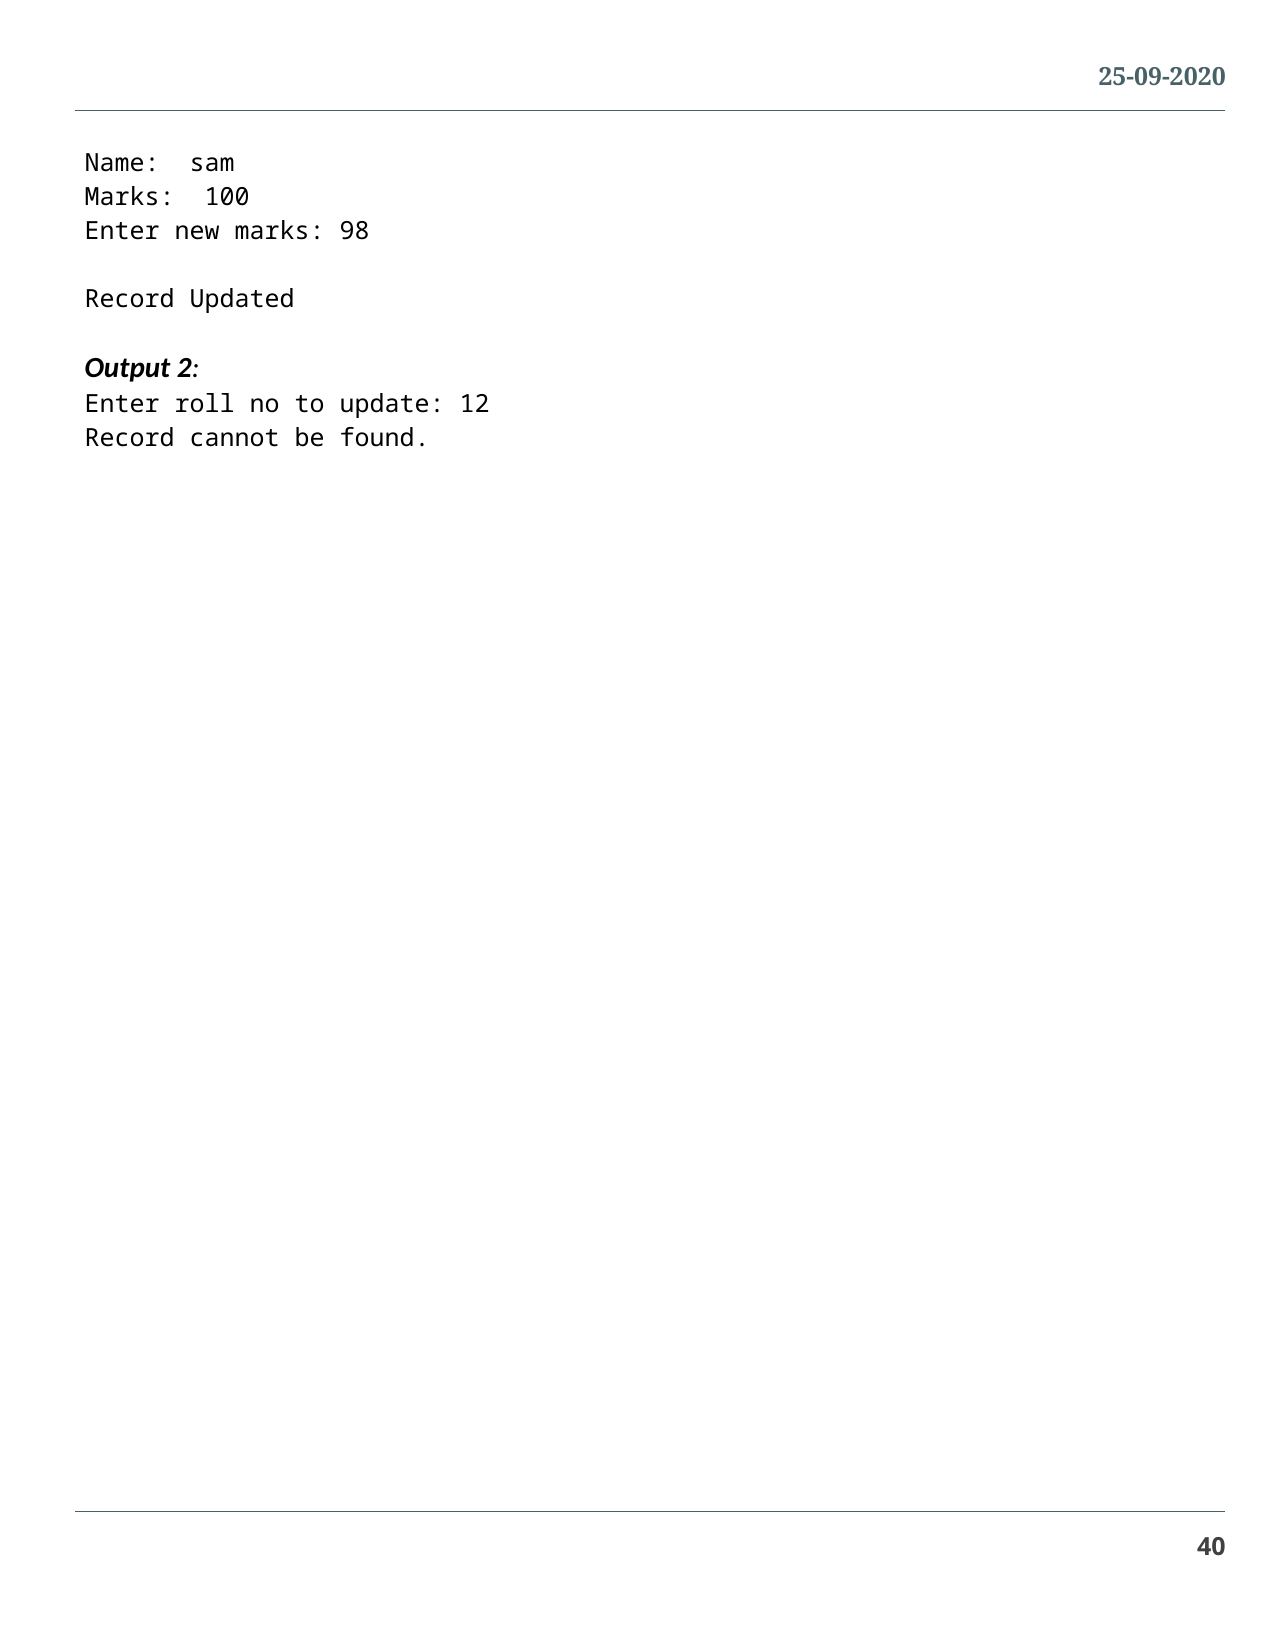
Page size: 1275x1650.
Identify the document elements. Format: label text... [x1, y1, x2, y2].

text Record Updated [84, 281, 1225, 315]
text Marks: 100 [84, 179, 1225, 213]
text Enter new marks: 98 [84, 213, 1225, 247]
text Record cannot be found. [84, 419, 1225, 453]
text Name: sam [84, 145, 1225, 179]
text Enter roll no to update: 12 [84, 385, 1225, 419]
text Output 2: [84, 349, 1225, 385]
